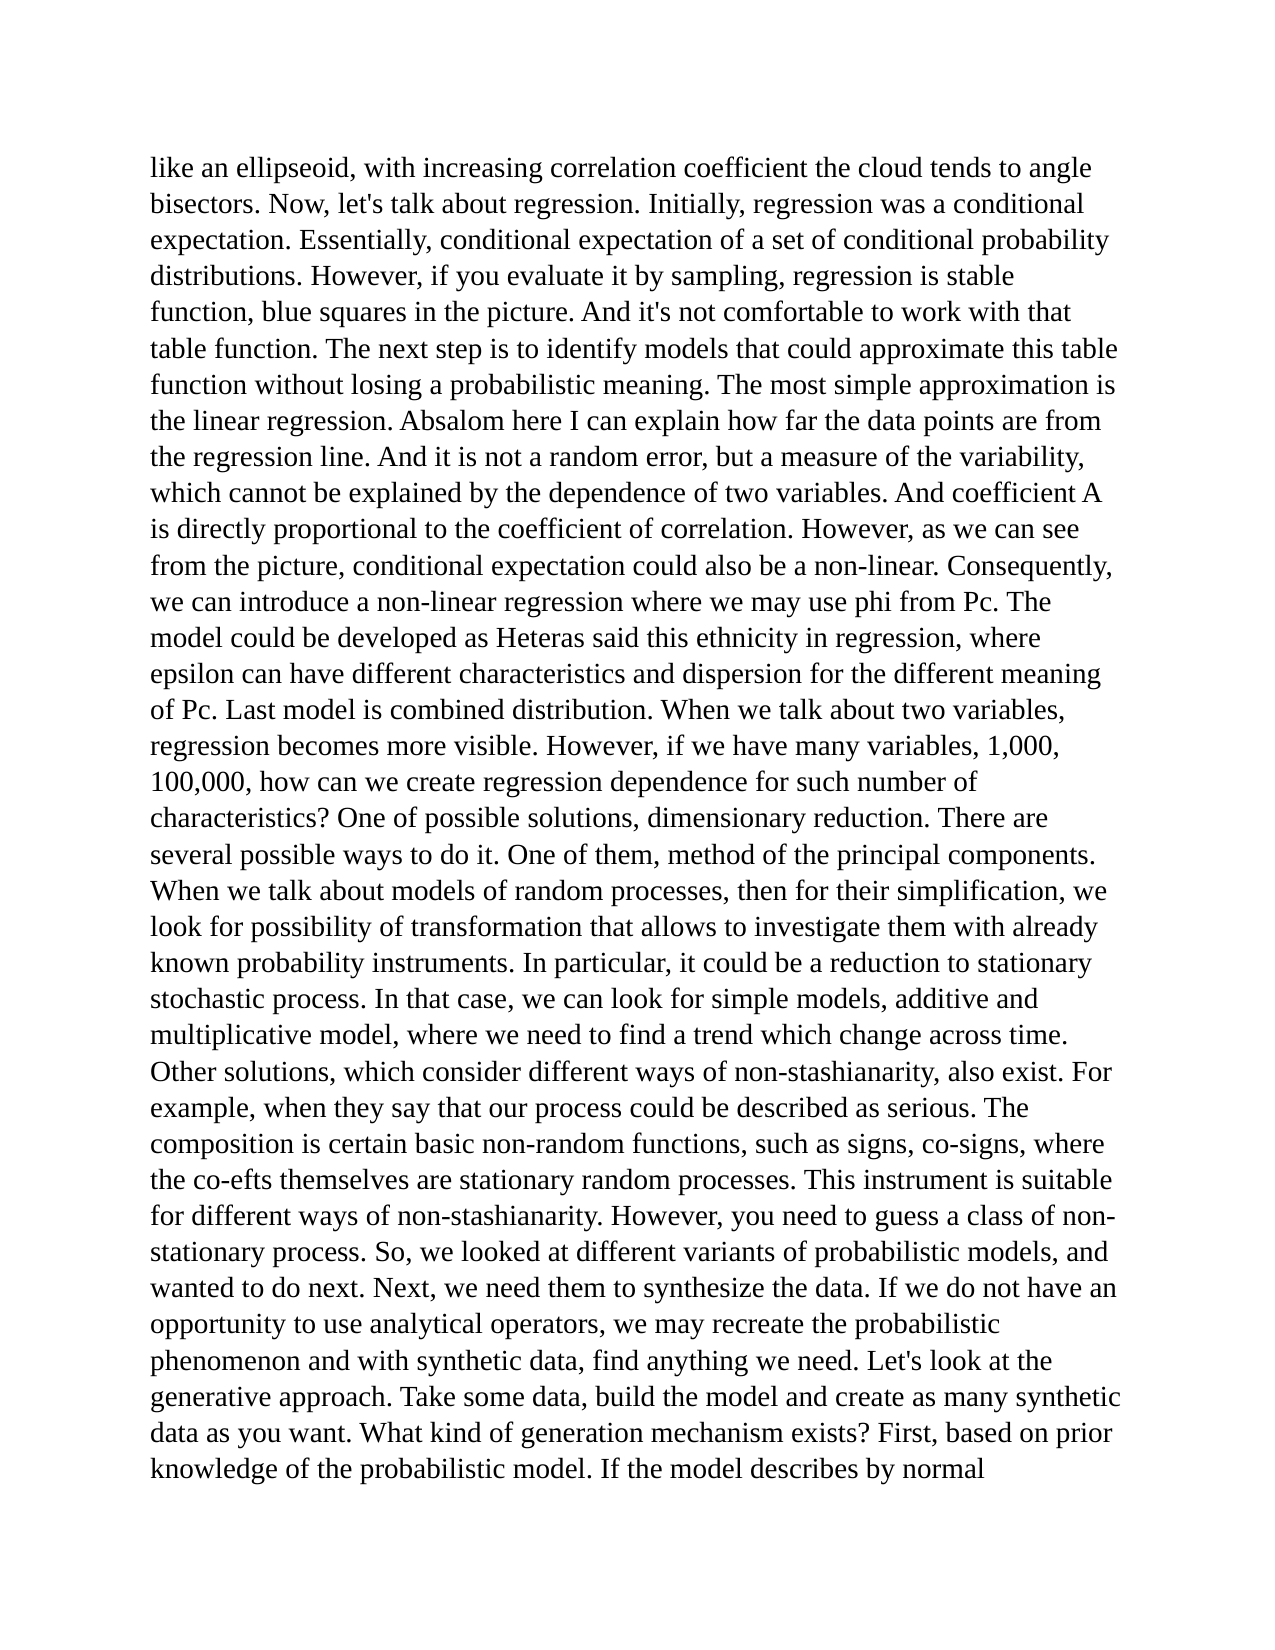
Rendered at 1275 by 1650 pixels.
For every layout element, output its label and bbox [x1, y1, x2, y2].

text [150, 150, 1125, 1485]
